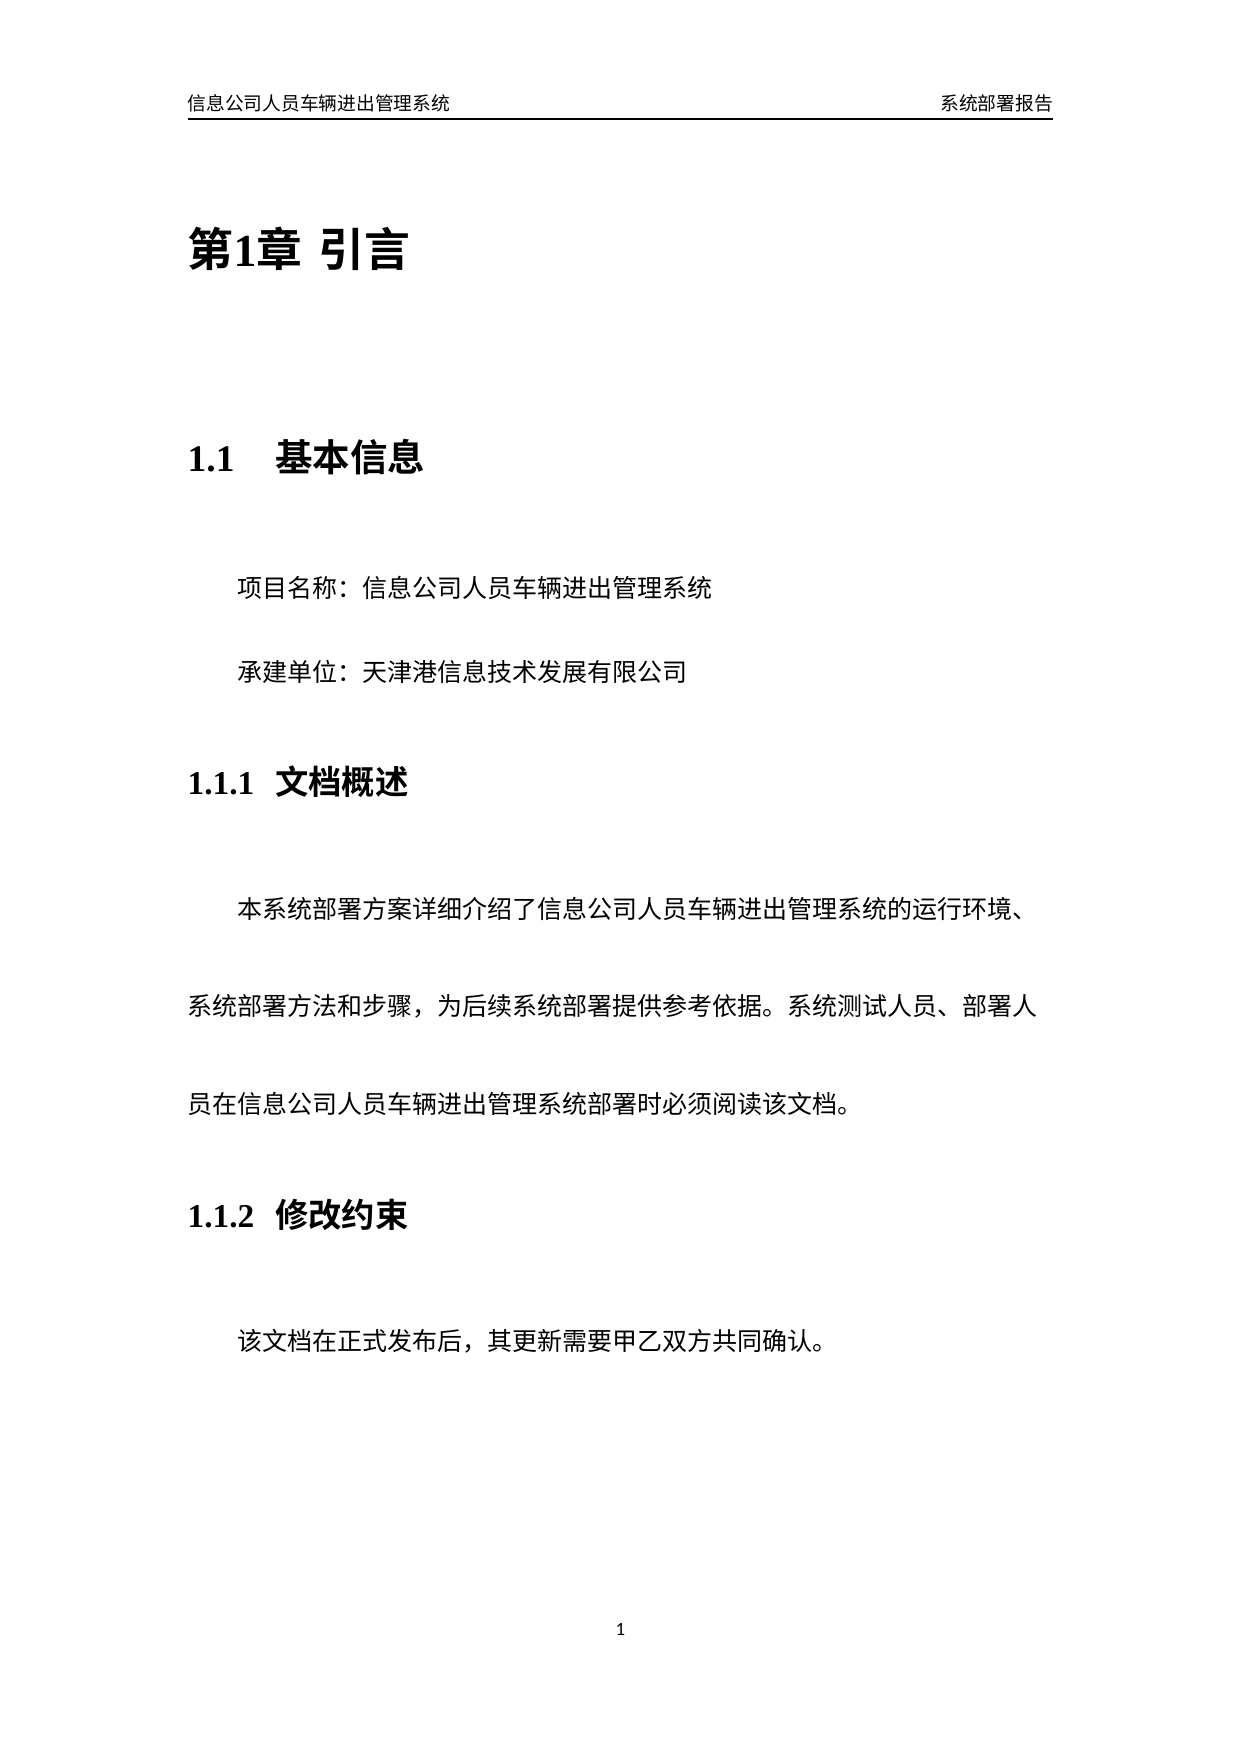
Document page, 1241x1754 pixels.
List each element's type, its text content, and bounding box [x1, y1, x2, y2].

text 项目名称：信息公司人员车辆进出管理系统 [187, 554, 1053, 619]
text 该文档在正式发布后，其更新需要甲乙双方共同确认。 [187, 1307, 1053, 1372]
subtitle 文档概述 [187, 748, 1053, 813]
subtitle 基本信息 [187, 423, 1053, 488]
text 本系统部署方案详细介绍了信息公司人员车辆进出管理系统的运行环境、系统部署方法和步骤，为后续系统部署提供参考依据。系统测试人员、部署人员在信息公司人员车辆进出管理系统部署时必须阅读该文档。 [187, 875, 1053, 1135]
text 承建单位：天津港信息技术发展有限公司 [187, 638, 1053, 703]
subtitle 引言 [187, 197, 1053, 295]
subtitle 修改约束 [187, 1180, 1053, 1245]
